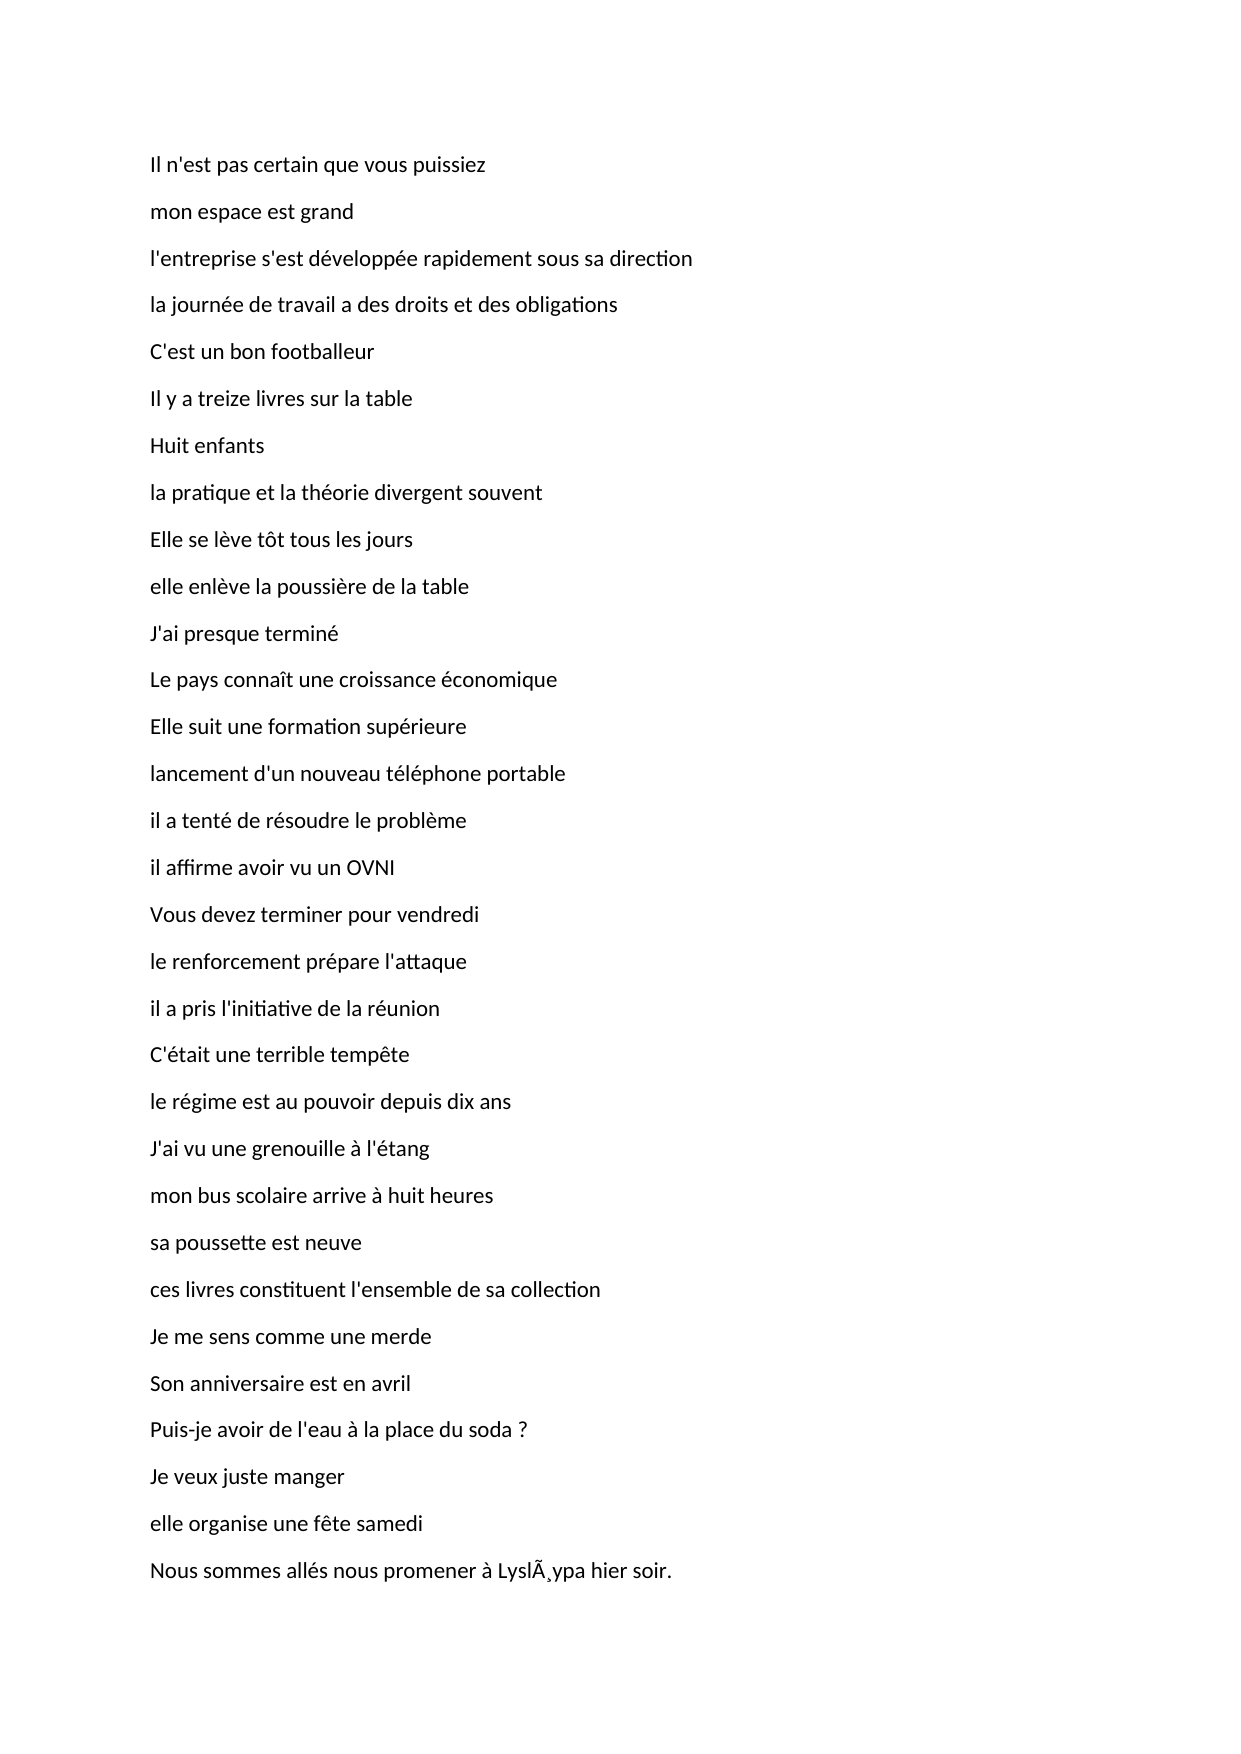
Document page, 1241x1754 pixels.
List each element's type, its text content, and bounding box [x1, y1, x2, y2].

text Huit enfants [150, 431, 1090, 459]
text elle enlève la poussière de la table [150, 572, 1090, 600]
text Il y a treize livres sur la table [150, 384, 1090, 412]
text mon espace est grand [150, 197, 1090, 225]
text la pratique et la théorie divergent souvent [150, 478, 1090, 506]
text lancement d'un nouveau téléphone portable [150, 759, 1090, 787]
text Le pays connaît une croissance économique [150, 666, 1090, 694]
text l'entreprise s'est développée rapidement sous sa direction [150, 244, 1090, 272]
text Elle suit une formation supérieure [150, 712, 1090, 741]
text C'est un bon footballeur [150, 337, 1090, 366]
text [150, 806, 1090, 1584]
text Il n'est pas certain que vous puissiez [150, 150, 1090, 178]
text J'ai presque terminé [150, 619, 1090, 647]
text Elle se lève tôt tous les jours [150, 525, 1090, 553]
text la journée de travail a des droits et des obligations [150, 291, 1090, 319]
